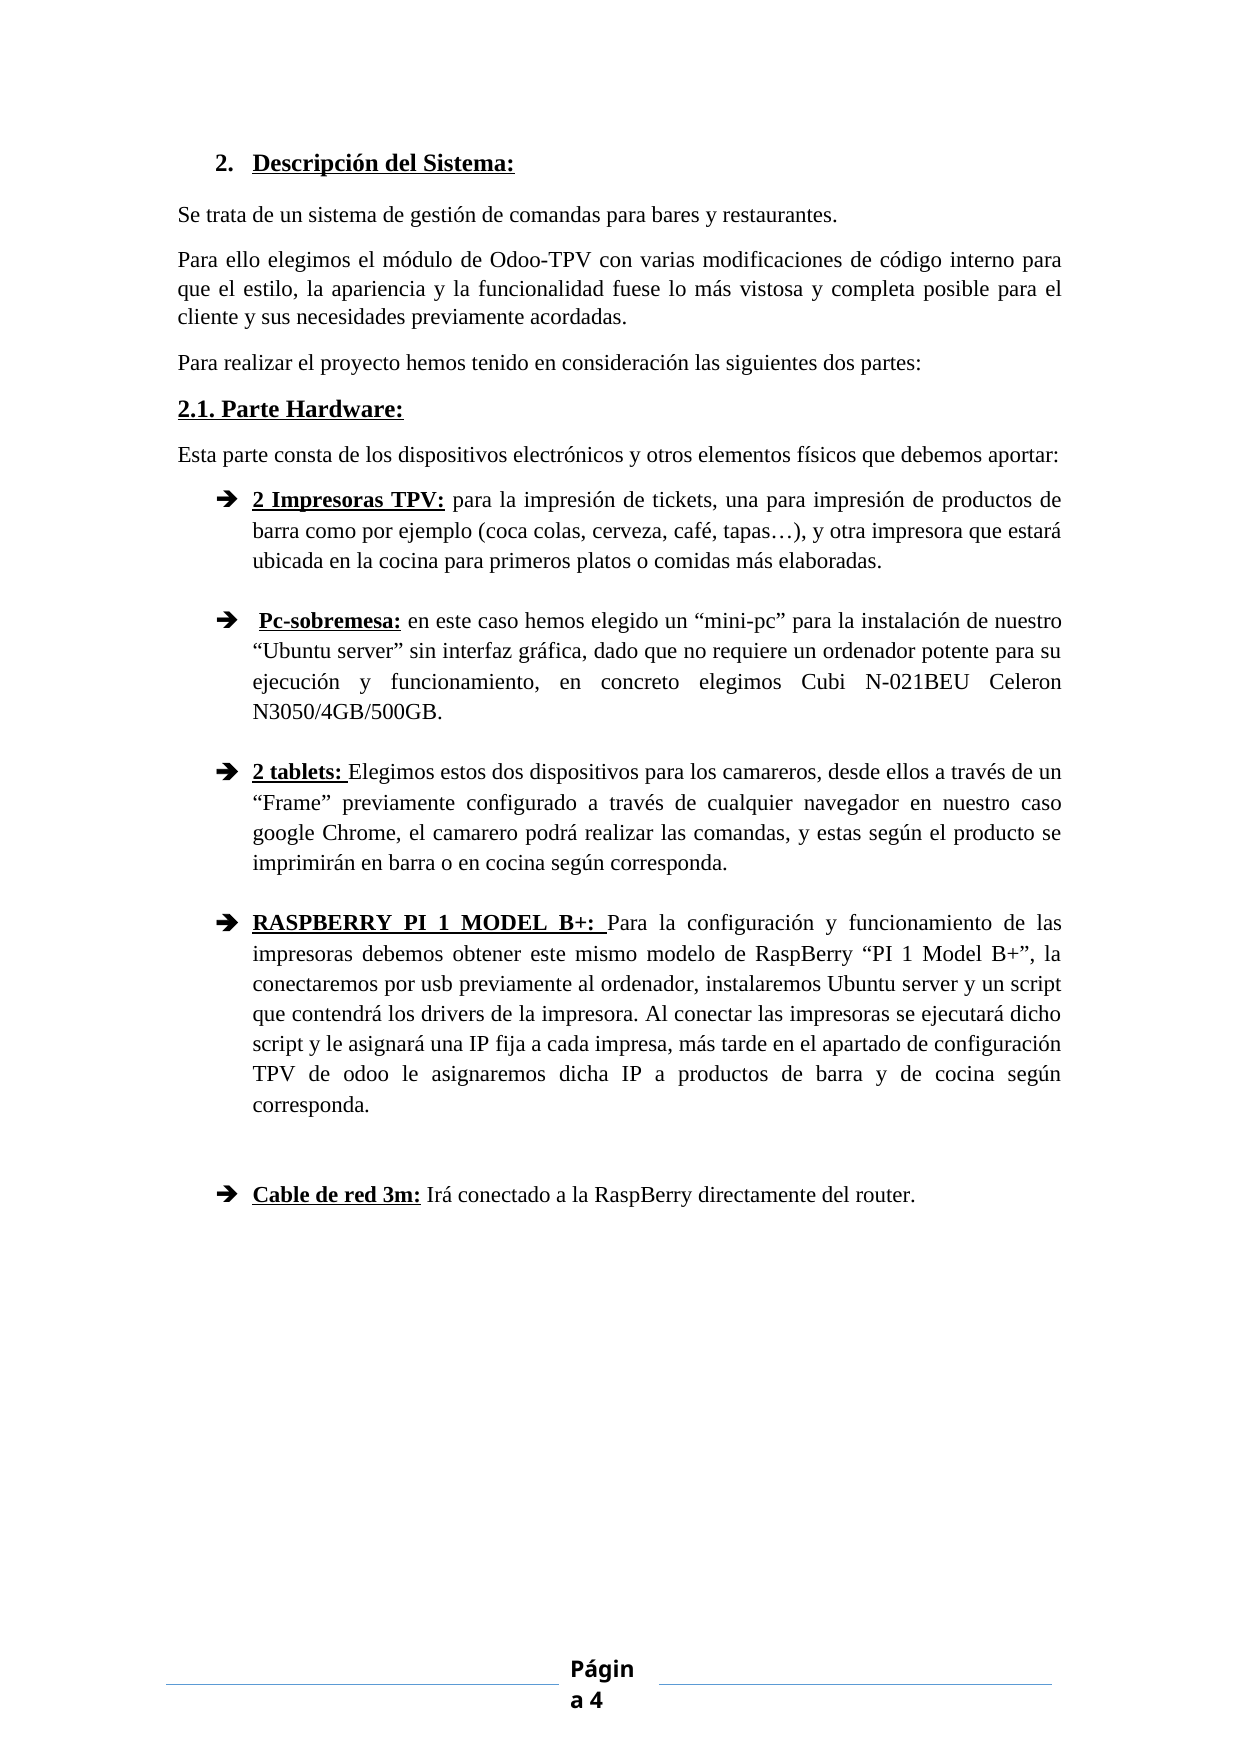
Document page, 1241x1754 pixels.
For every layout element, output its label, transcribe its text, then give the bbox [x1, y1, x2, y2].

list Cable de red 3m: Irá conectado a la RaspBerry directamente del router. [215, 1181, 1063, 1208]
text 2.1. Parte Hardware: [177, 394, 1063, 422]
list RASPBERRY PI 1 MODEL B+: Para la configuración y funcionamiento de las impresoras debemos obtener este mismo modelo de RaspBerry “PI 1 Model B+”, la conectaremos por usb previamente al ordenador, instalaremos Ubuntu server y un script que contendrá los drivers de la impresora. Al conectar las impresoras se ejecutará dicho script y le asignará una IP fija a cada impresa, más tarde en el apartado de configuración TPV de odoo le asignaremos dicha IP a productos de barra y de cocina según corresponda. [215, 909, 1063, 1117]
list Descripción del Sistema: [215, 148, 1063, 176]
text Esta parte consta de los dispositivos electrónicos y otros elementos físicos que debemos aportar: [177, 441, 1063, 468]
list 2 tablets: Elegimos estos dos dispositivos para los camareros, desde ellos a través de un “Frame” previamente configurado a través de cualquier navegador en nuestro caso google Chrome, el camarero podrá realizar las comandas, y estas según el producto se imprimirán en barra o en cocina según corresponda. [215, 758, 1063, 875]
list Pc-sobremesa: en este caso hemos elegido un “mini-pc” para la instalación de nuestro “Ubuntu server” sin interfaz gráfica, dado que no requiere un ordenador potente para su ejecución y funcionamiento, en concreto elegimos Cubi N-021BEU Celeron N3050/4GB/500GB. [215, 607, 1063, 724]
list 2 Impresoras TPV: para la impresión de tickets, una para impresión de productos de barra como por ejemplo (coca colas, cerveza, café, tapas…), y otra impresora que estará ubicada en la cocina para primeros platos o comidas más elaboradas. [215, 486, 1063, 573]
text Se trata de un sistema de gestión de comandas para bares y restaurantes. [177, 201, 1063, 228]
text Para ello elegimos el módulo de Odoo-TPV con varias modificaciones de código interno para que el estilo, la apariencia y la funcionalidad fuese lo más vistosa y completa posible para el cliente y sus necesidades previamente acordadas. [177, 247, 1063, 330]
text Para realizar el proyecto hemos tenido en consideración las siguientes dos partes: [177, 348, 1063, 375]
